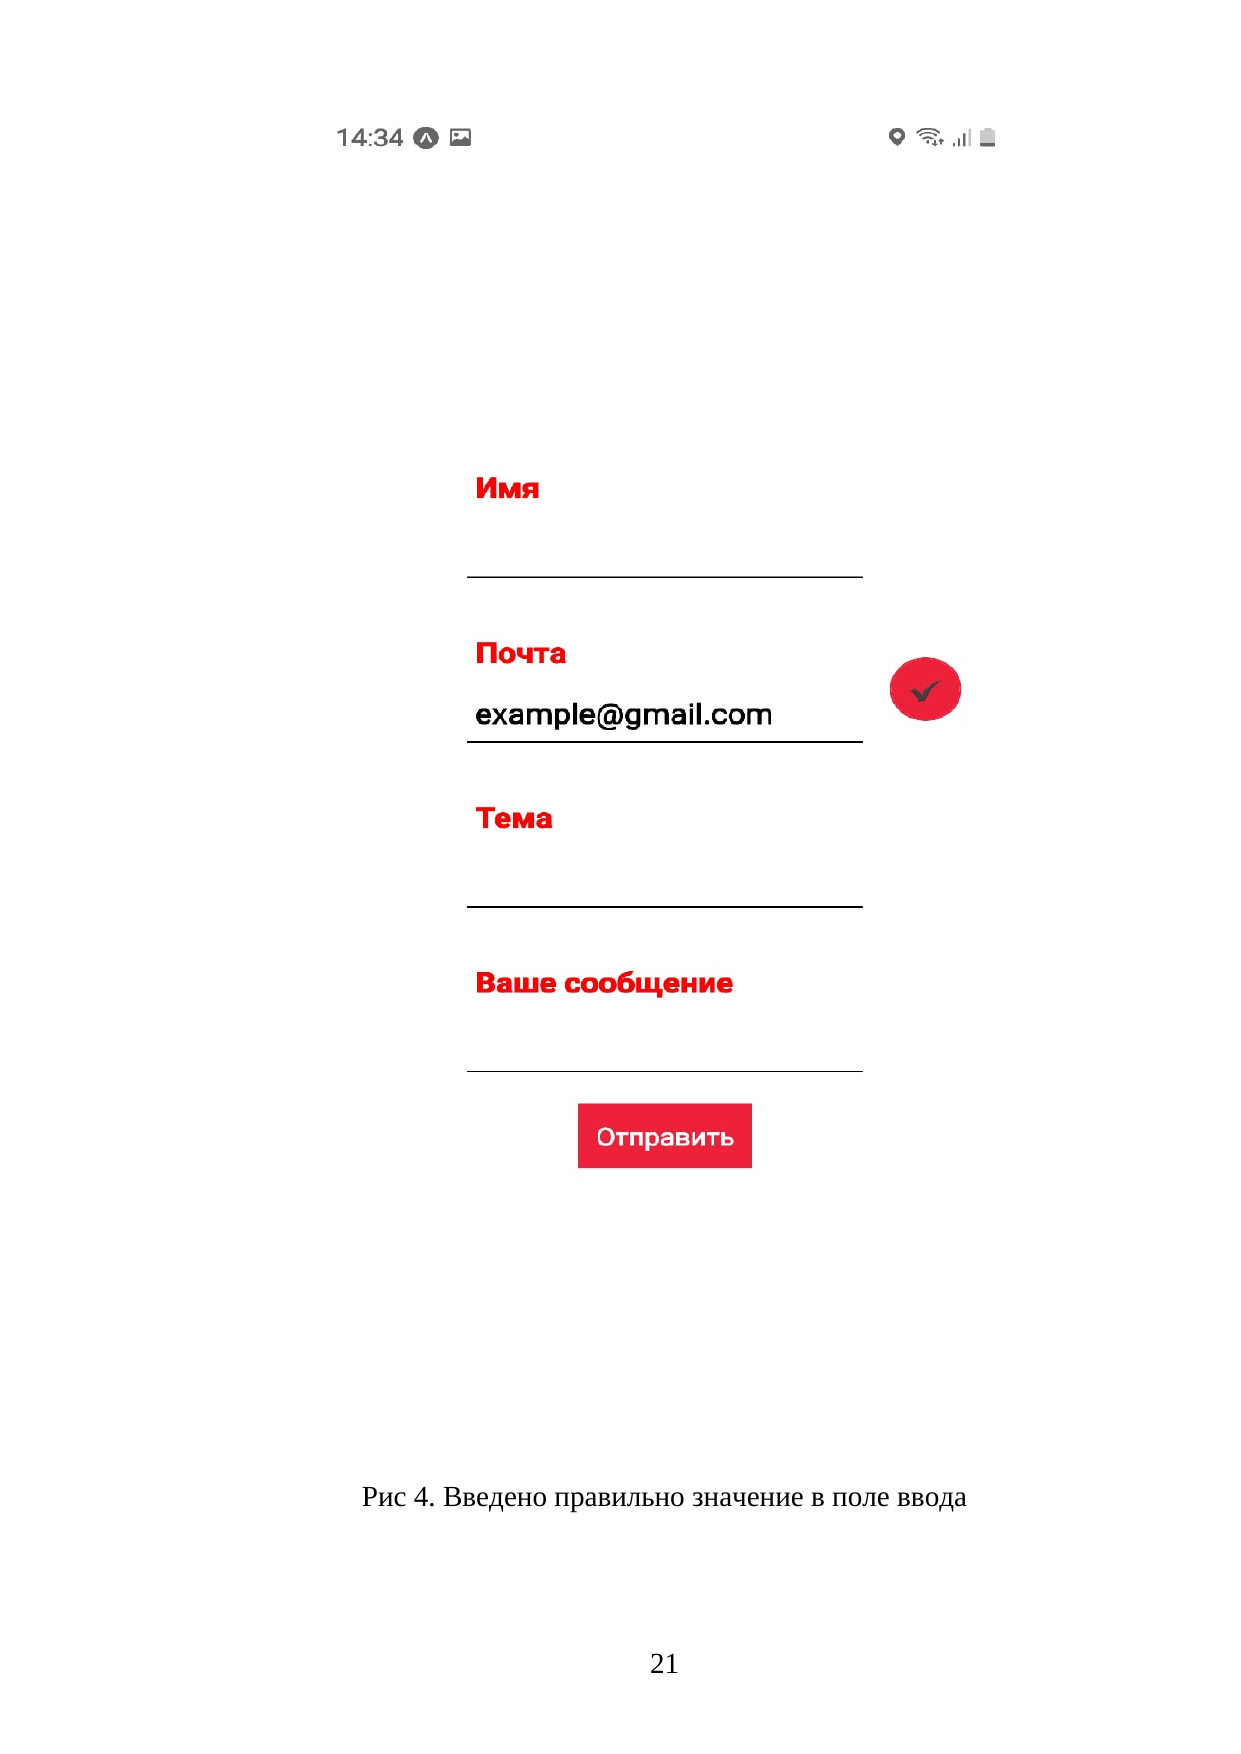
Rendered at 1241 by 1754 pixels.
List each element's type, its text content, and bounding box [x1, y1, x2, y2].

picture [295, 118, 1034, 1462]
text Рис 4. Введено правильно значение в поле ввода [177, 1479, 1152, 1512]
